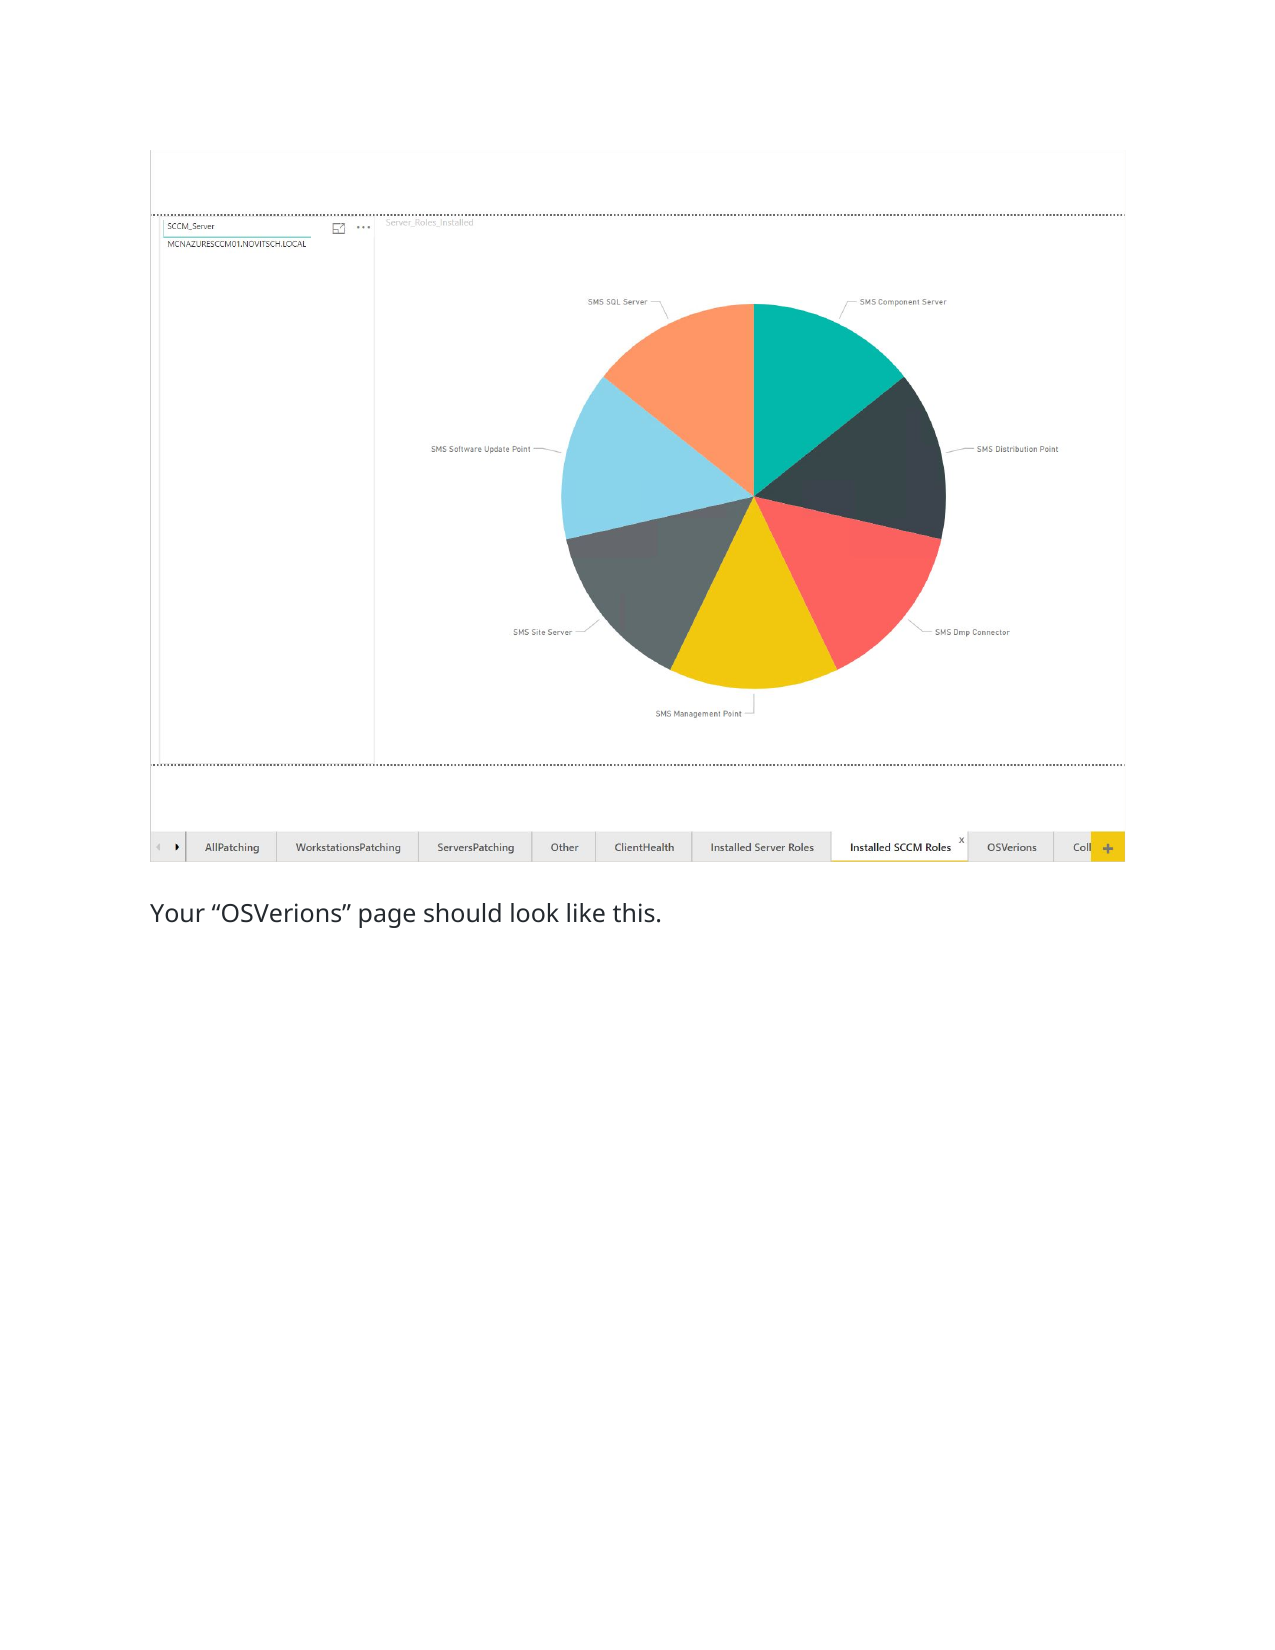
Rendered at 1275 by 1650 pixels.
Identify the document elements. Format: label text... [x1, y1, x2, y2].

picture [150, 150, 1125, 862]
